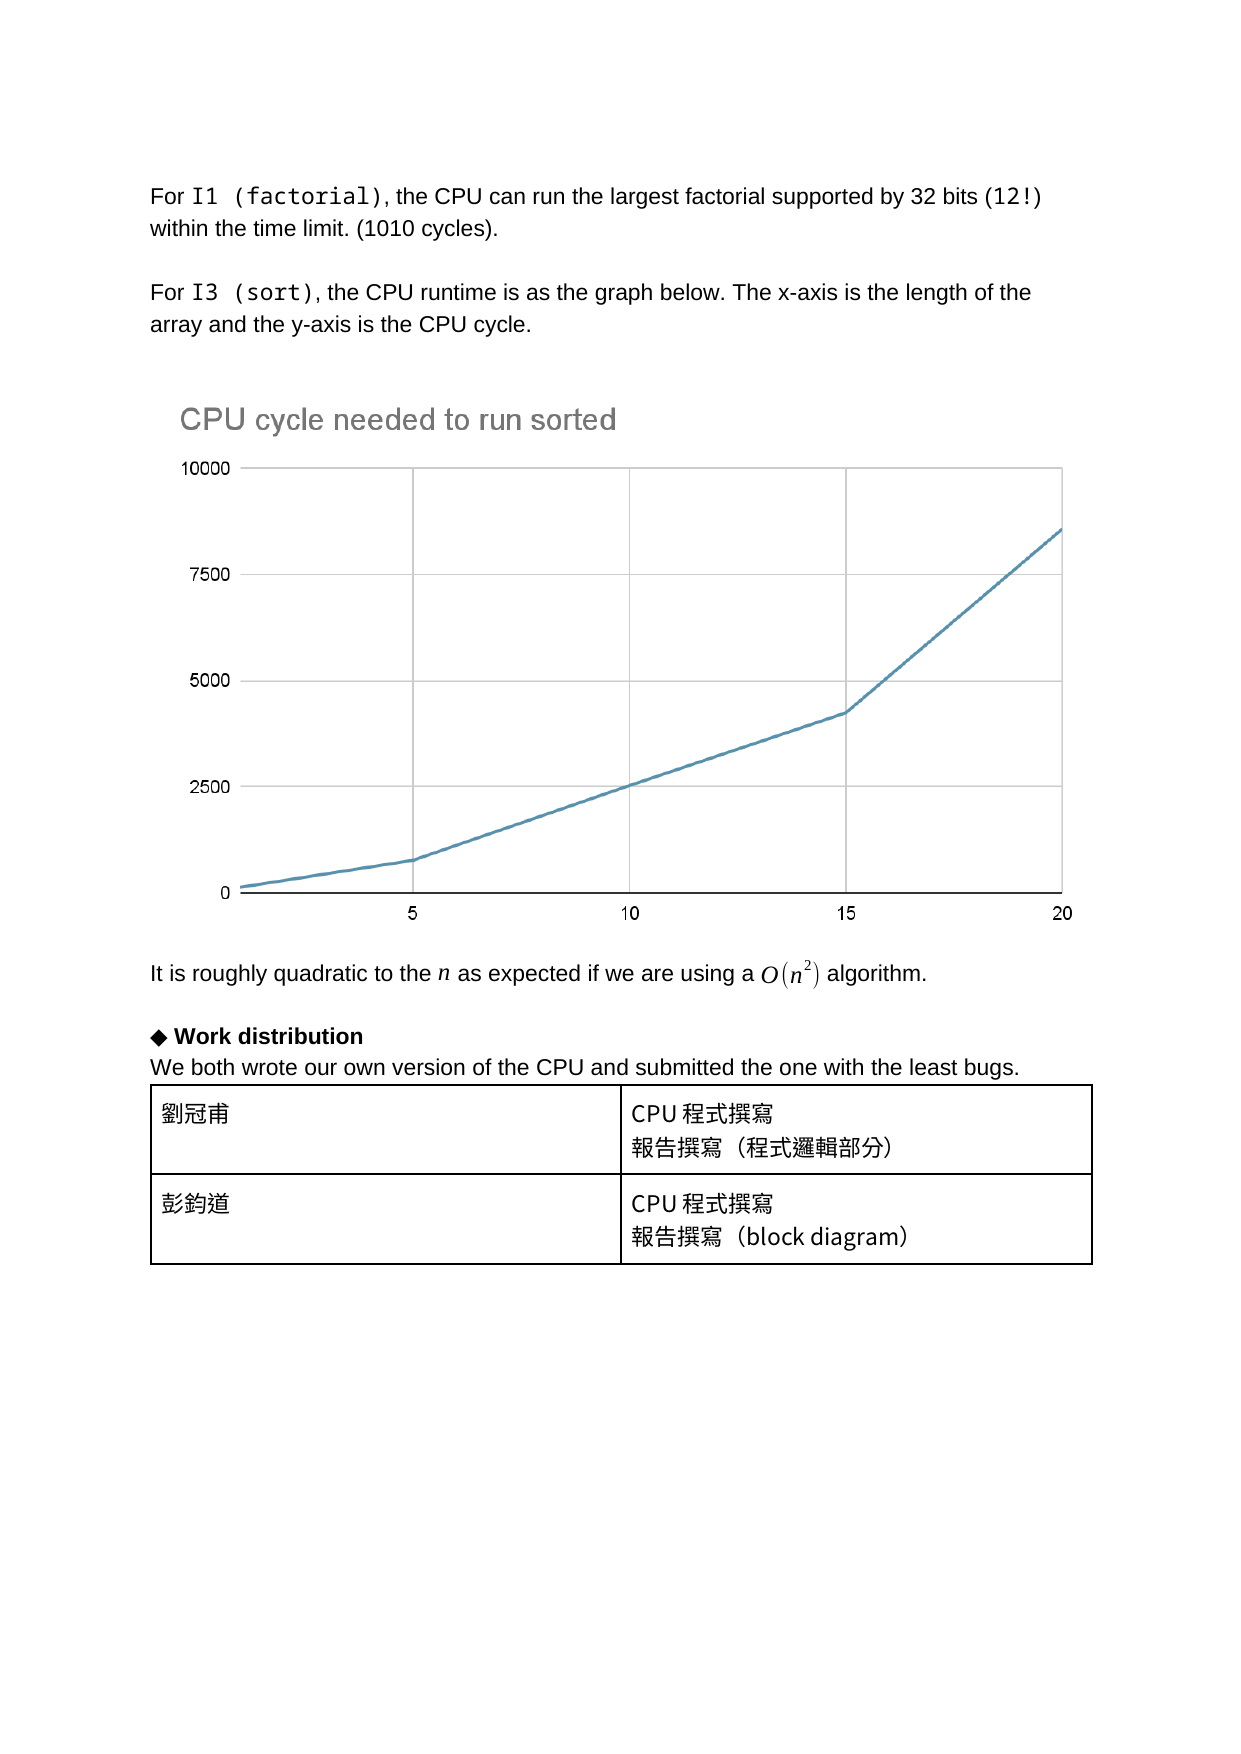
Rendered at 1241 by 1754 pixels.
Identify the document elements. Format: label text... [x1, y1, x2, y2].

table_cell CPU 程式撰寫 報告撰寫（block diagram） [622, 1175, 1091, 1262]
picture [150, 371, 1091, 953]
table_cell 彭鈞道 [152, 1175, 620, 1262]
text It is roughly quadratic to the as expected if we are using a algorithm. [150, 956, 1090, 989]
table_header 劉冠甫 [152, 1086, 620, 1173]
text ◆ Work distribution [150, 1023, 1090, 1050]
text We both wrote our own version of the CPU and submitted the one with the least bugs. [150, 1053, 1090, 1080]
text For I3 (sort), the CPU runtime is as the graph below. The x-axis is the length of the array and the y-axis is the CPU cycle. [150, 276, 1090, 337]
text For I1 (factorial), the CPU can run the largest factorial supported by 32 bits (12!) within the time limit. (1010 cycles). [150, 180, 1090, 242]
table_header CPU 程式撰寫 報告撰寫（程式邏輯部分） [622, 1086, 1091, 1173]
